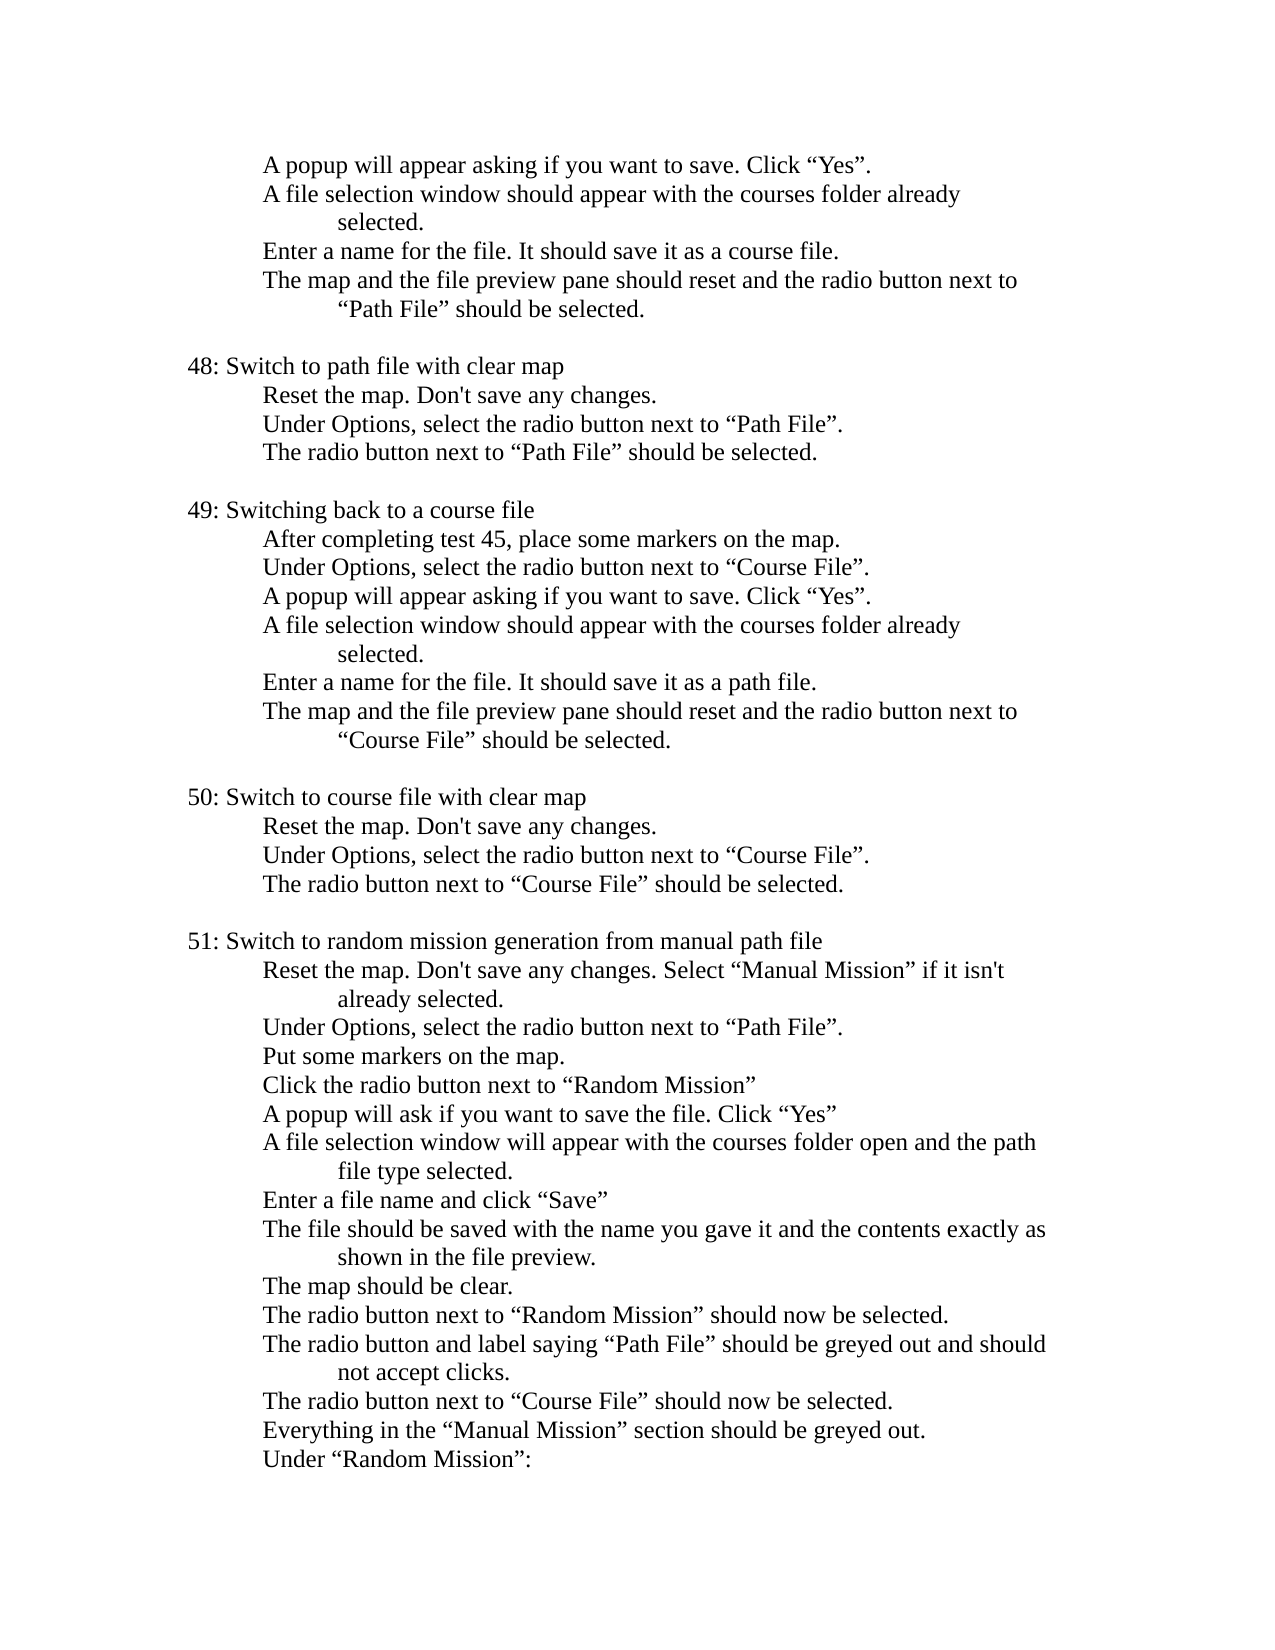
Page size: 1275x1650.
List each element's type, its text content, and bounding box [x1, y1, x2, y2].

text A file selection window should appear with the courses folder already [187, 610, 1087, 639]
text Reset the map. Don't save any changes. [187, 811, 1087, 840]
text The map and the file preview pane should reset and the radio button next to [187, 265, 1087, 294]
text Under “Random Mission”: [187, 1444, 1087, 1472]
text Under Options, select the radio button next to “Path File”. [187, 409, 1087, 437]
text Under Options, select the radio button next to “Course File”. [187, 840, 1087, 869]
text not accept clicks. [262, 1357, 1087, 1386]
text 48: Switch to path file with clear map [187, 351, 1087, 380]
text selected. [262, 207, 1087, 236]
text A file selection window will appear with the courses folder open and the path [187, 1127, 1087, 1156]
text shown in the file preview. [262, 1242, 1087, 1271]
text Under Options, select the radio button next to “Path File”. [187, 1012, 1087, 1041]
text A popup will ask if you want to save the file. Click “Yes” [187, 1099, 1087, 1127]
text 51: Switch to random mission generation from manual path file [187, 926, 1087, 955]
text already selected. [262, 984, 1087, 1012]
text Reset the map. Don't save any changes. Select “Manual Mission” if it isn't [187, 955, 1087, 984]
text The file should be saved with the name you gave it and the contents exactly as [187, 1214, 1087, 1242]
text Enter a file name and click “Save” [187, 1185, 1087, 1214]
text The radio button next to “Path File” should be selected. [187, 437, 1087, 466]
text Reset the map. Don't save any changes. [187, 380, 1087, 409]
text Enter a name for the file. It should save it as a path file. [187, 667, 1087, 696]
text “Path File” should be selected. [262, 294, 1087, 322]
text A popup will appear asking if you want to save. Click “Yes”. [187, 581, 1087, 610]
text Everything in the “Manual Mission” section should be greyed out. [187, 1415, 1087, 1444]
text 49: Switching back to a course file [187, 495, 1087, 524]
text Under Options, select the radio button next to “Course File”. [187, 552, 1087, 581]
text 50: Switch to course file with clear map [187, 782, 1087, 811]
text The radio button next to “Random Mission” should now be selected. [187, 1300, 1087, 1329]
text Enter a name for the file. It should save it as a course file. [187, 236, 1087, 265]
text Put some markers on the map. [187, 1041, 1087, 1070]
text Click the radio button next to “Random Mission” [187, 1070, 1087, 1099]
text The radio button next to “Course File” should now be selected. [187, 1386, 1087, 1415]
text A popup will appear asking if you want to save. Click “Yes”. [187, 150, 1087, 179]
text The map and the file preview pane should reset and the radio button next to [187, 696, 1087, 725]
text selected. [262, 639, 1087, 667]
text file type selected. [262, 1156, 1087, 1185]
text The radio button and label saying “Path File” should be greyed out and should [187, 1329, 1087, 1357]
text “Course File” should be selected. [262, 725, 1087, 754]
text The map should be clear. [187, 1271, 1087, 1300]
text A file selection window should appear with the courses folder already [187, 179, 1087, 207]
text The radio button next to “Course File” should be selected. [187, 869, 1087, 897]
text After completing test 45, place some markers on the map. [187, 524, 1087, 552]
